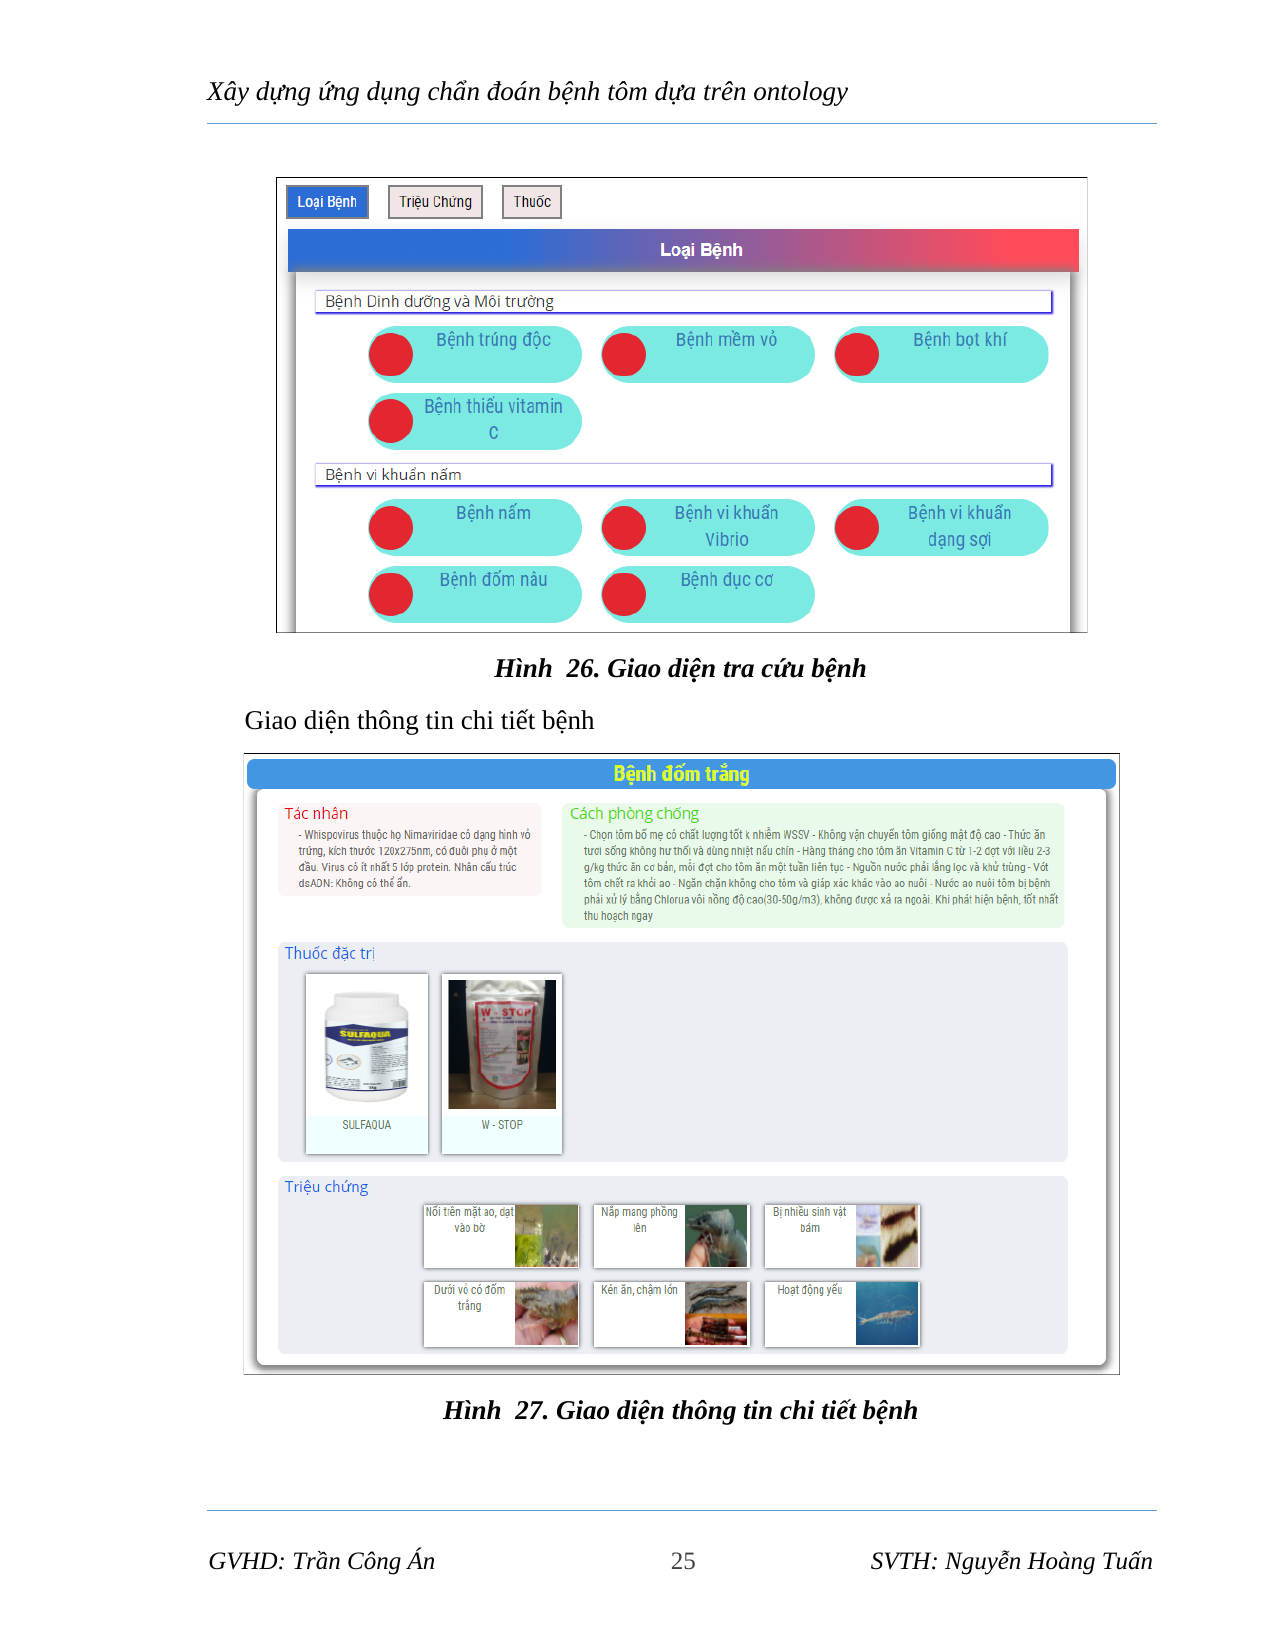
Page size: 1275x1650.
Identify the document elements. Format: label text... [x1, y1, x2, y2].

picture [243, 753, 1120, 1375]
picture [276, 177, 1088, 633]
text Giao diện thông tin chi tiết bệnh [207, 704, 1157, 735]
